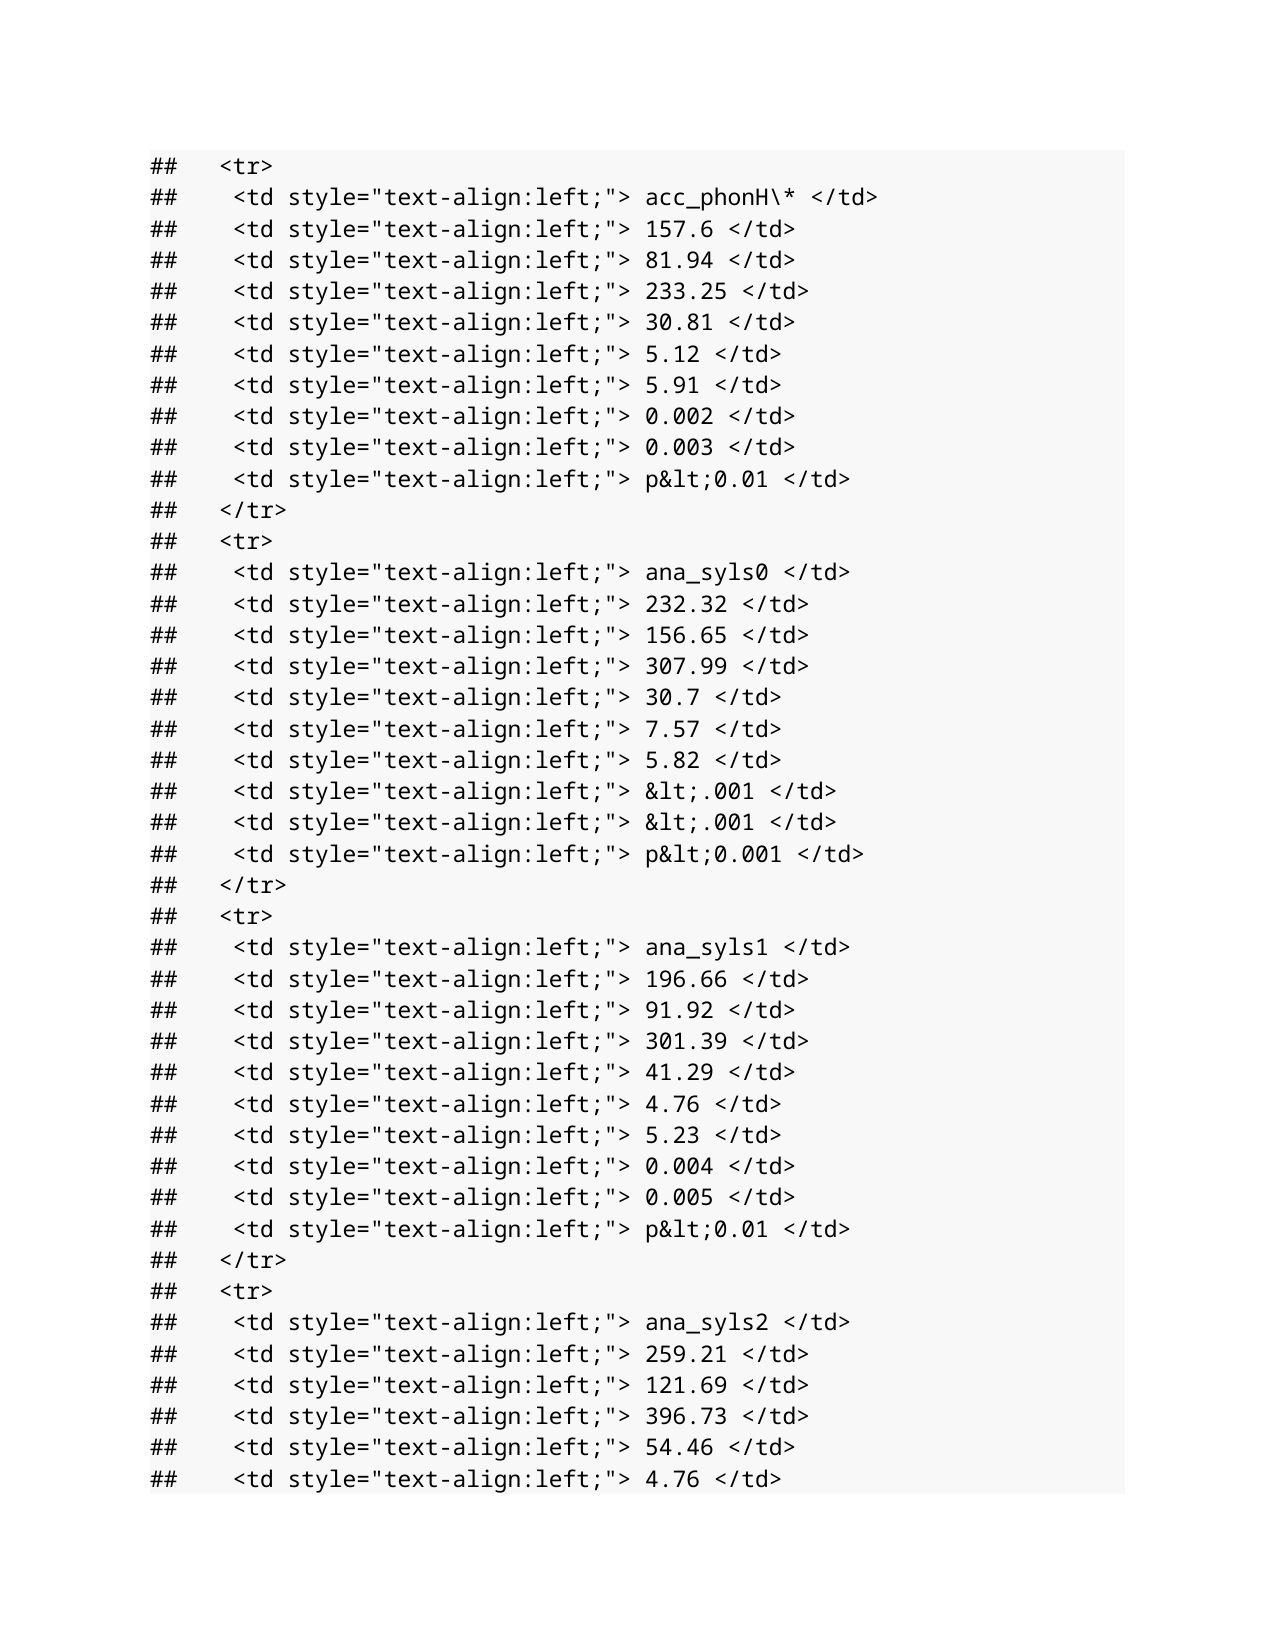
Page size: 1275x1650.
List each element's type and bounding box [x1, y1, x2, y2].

text [150, 150, 1125, 1494]
